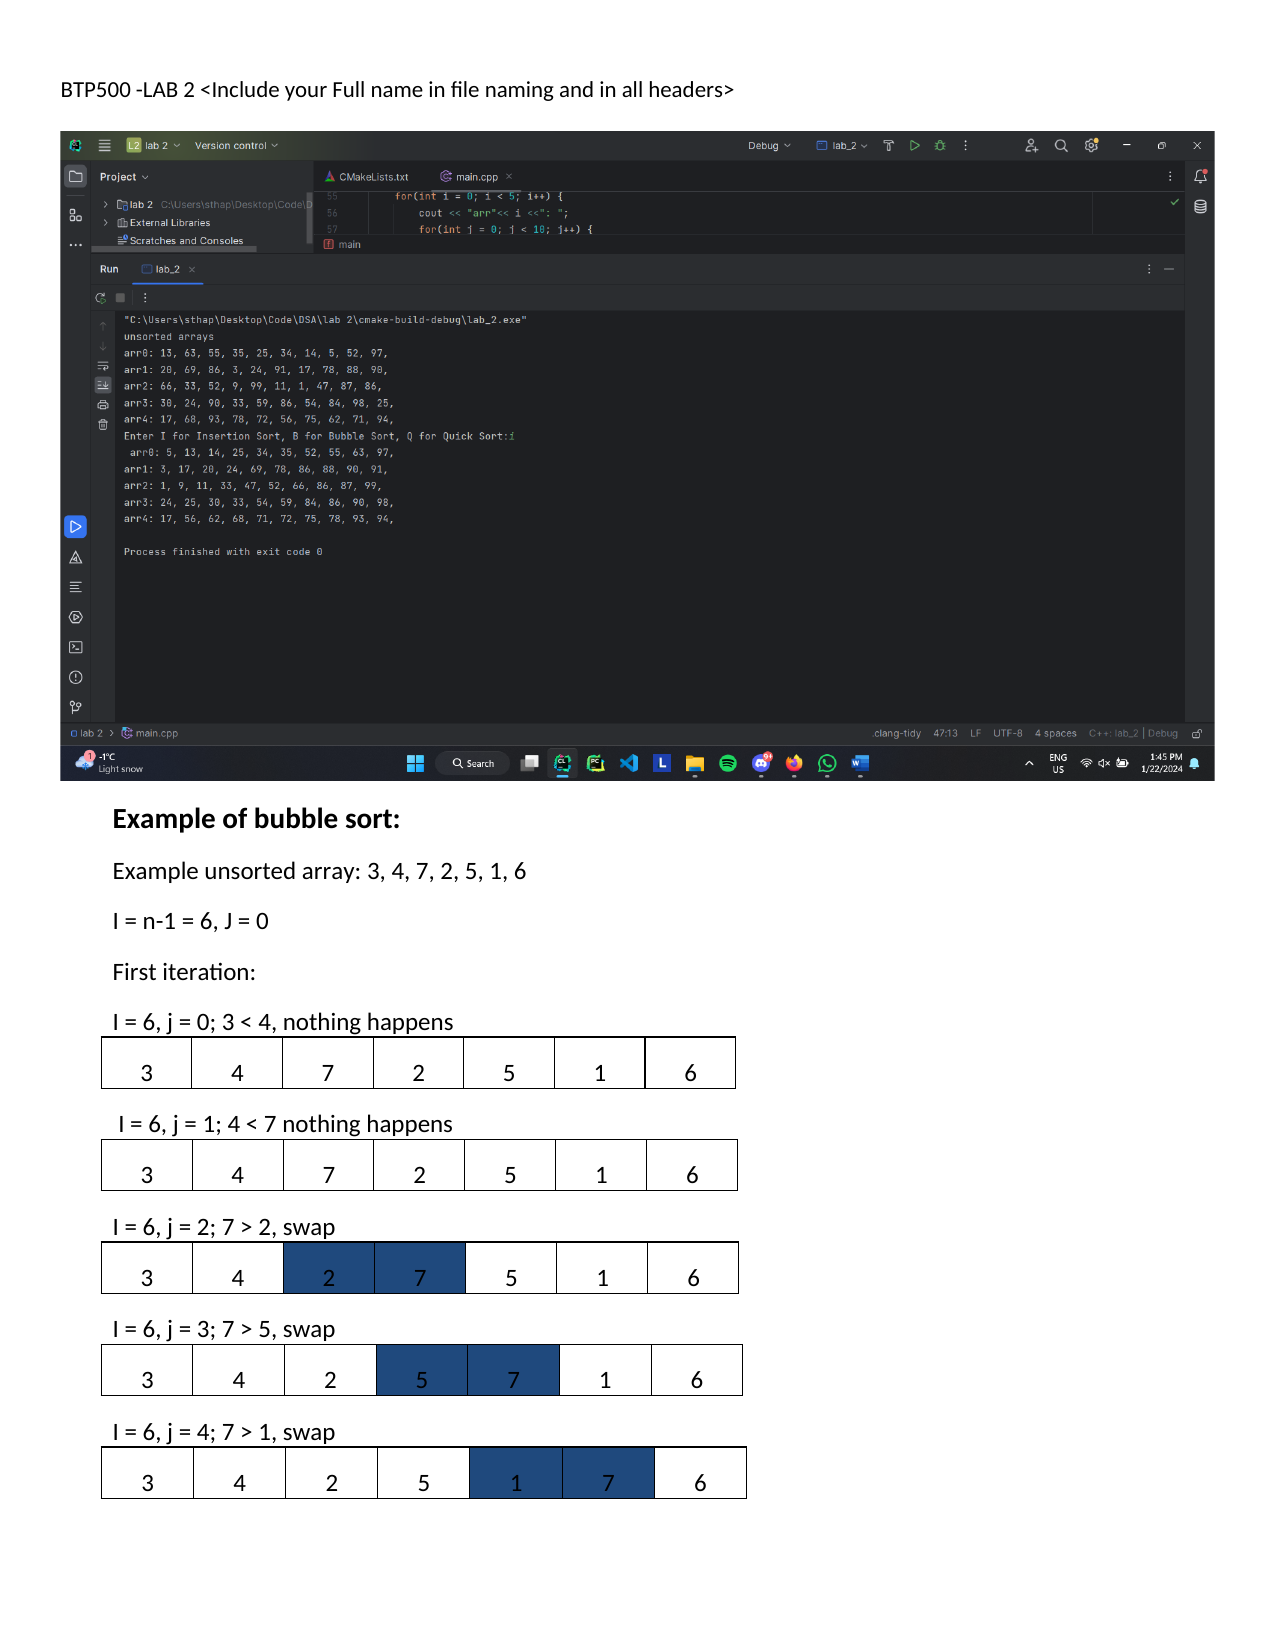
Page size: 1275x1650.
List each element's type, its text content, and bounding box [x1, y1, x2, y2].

text Example of bubble sort: [112, 800, 1214, 836]
table_header 6 [648, 1243, 738, 1293]
text I = 6, j = 1; 4 < 7 nothing happens [112, 1108, 1214, 1139]
table_header 5 [466, 1243, 556, 1293]
table_header 3 [102, 1140, 192, 1190]
table_header 3 [102, 1243, 192, 1293]
text Example unsorted array: 3, 4, 7, 2, 5, 1, 6 [112, 855, 1214, 886]
table_header 4 [193, 1243, 283, 1293]
text I = 6, j = 4; 7 > 1, swap [112, 1416, 1214, 1446]
table_header 5 [377, 1345, 467, 1395]
table_header 1 [556, 1140, 646, 1190]
table_header 1 [560, 1345, 651, 1395]
table_header 2 [374, 1140, 464, 1190]
table_header 2 [286, 1448, 377, 1498]
text First iteration: [112, 956, 1214, 986]
table_header 5 [464, 1038, 554, 1088]
table_header 3 [102, 1345, 192, 1395]
table_header 7 [468, 1345, 559, 1395]
table_header 2 [374, 1038, 463, 1088]
text I = 6, j = 0; 3 < 4, nothing happens [112, 1006, 1214, 1036]
table_header 1 [555, 1038, 644, 1088]
table_header 7 [563, 1448, 654, 1498]
table_header 7 [284, 1140, 373, 1190]
table_header 2 [284, 1243, 374, 1293]
table_header 4 [193, 1345, 284, 1395]
table_header 7 [283, 1038, 373, 1088]
table_header 4 [194, 1448, 285, 1498]
table_header 1 [557, 1243, 647, 1293]
text I = 6, j = 2; 7 > 2, swap [112, 1211, 1214, 1241]
text I = 6, j = 3; 7 > 5, swap [112, 1313, 1214, 1344]
table_header 5 [378, 1448, 469, 1498]
table_header 6 [647, 1140, 737, 1190]
table_header 4 [192, 1038, 282, 1088]
table_header 6 [655, 1448, 746, 1498]
table_header 4 [193, 1140, 283, 1190]
table_header 7 [375, 1243, 465, 1293]
text I = n-1 = 6, J = 0 [112, 906, 1214, 936]
picture [60, 131, 1215, 781]
table_header 3 [102, 1448, 193, 1498]
table_header 2 [285, 1345, 376, 1395]
table_header 6 [646, 1038, 735, 1088]
table_header 5 [465, 1140, 555, 1190]
table_header 1 [470, 1448, 562, 1498]
table_header 6 [652, 1345, 742, 1395]
table_header 3 [102, 1038, 191, 1088]
